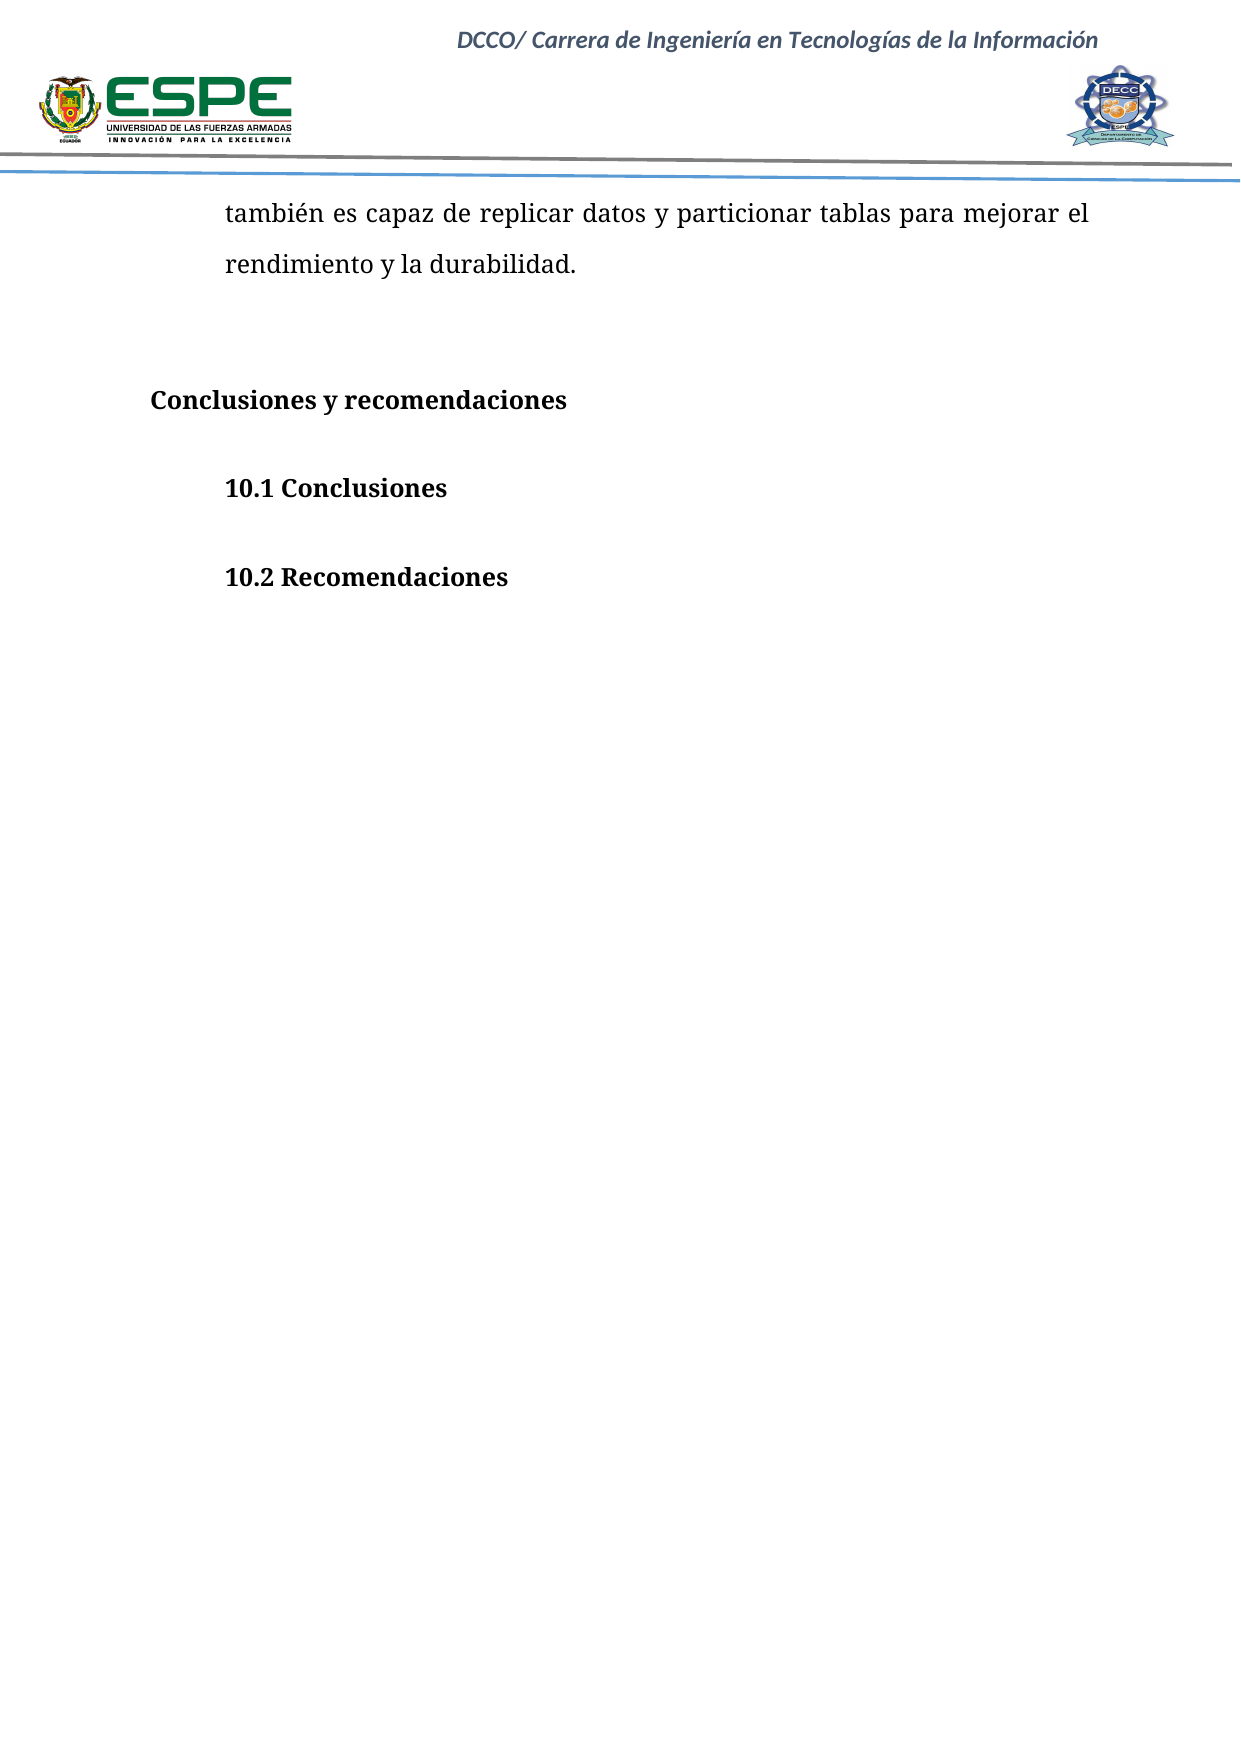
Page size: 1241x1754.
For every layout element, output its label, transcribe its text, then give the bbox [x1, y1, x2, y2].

text 10.2 Recomendaciones [225, 560, 1090, 594]
text 10.1 Conclusiones [225, 471, 1090, 505]
text Conclusiones y recomendaciones [150, 383, 1090, 417]
picture [1065, 61, 1176, 150]
picture [37, 75, 294, 144]
